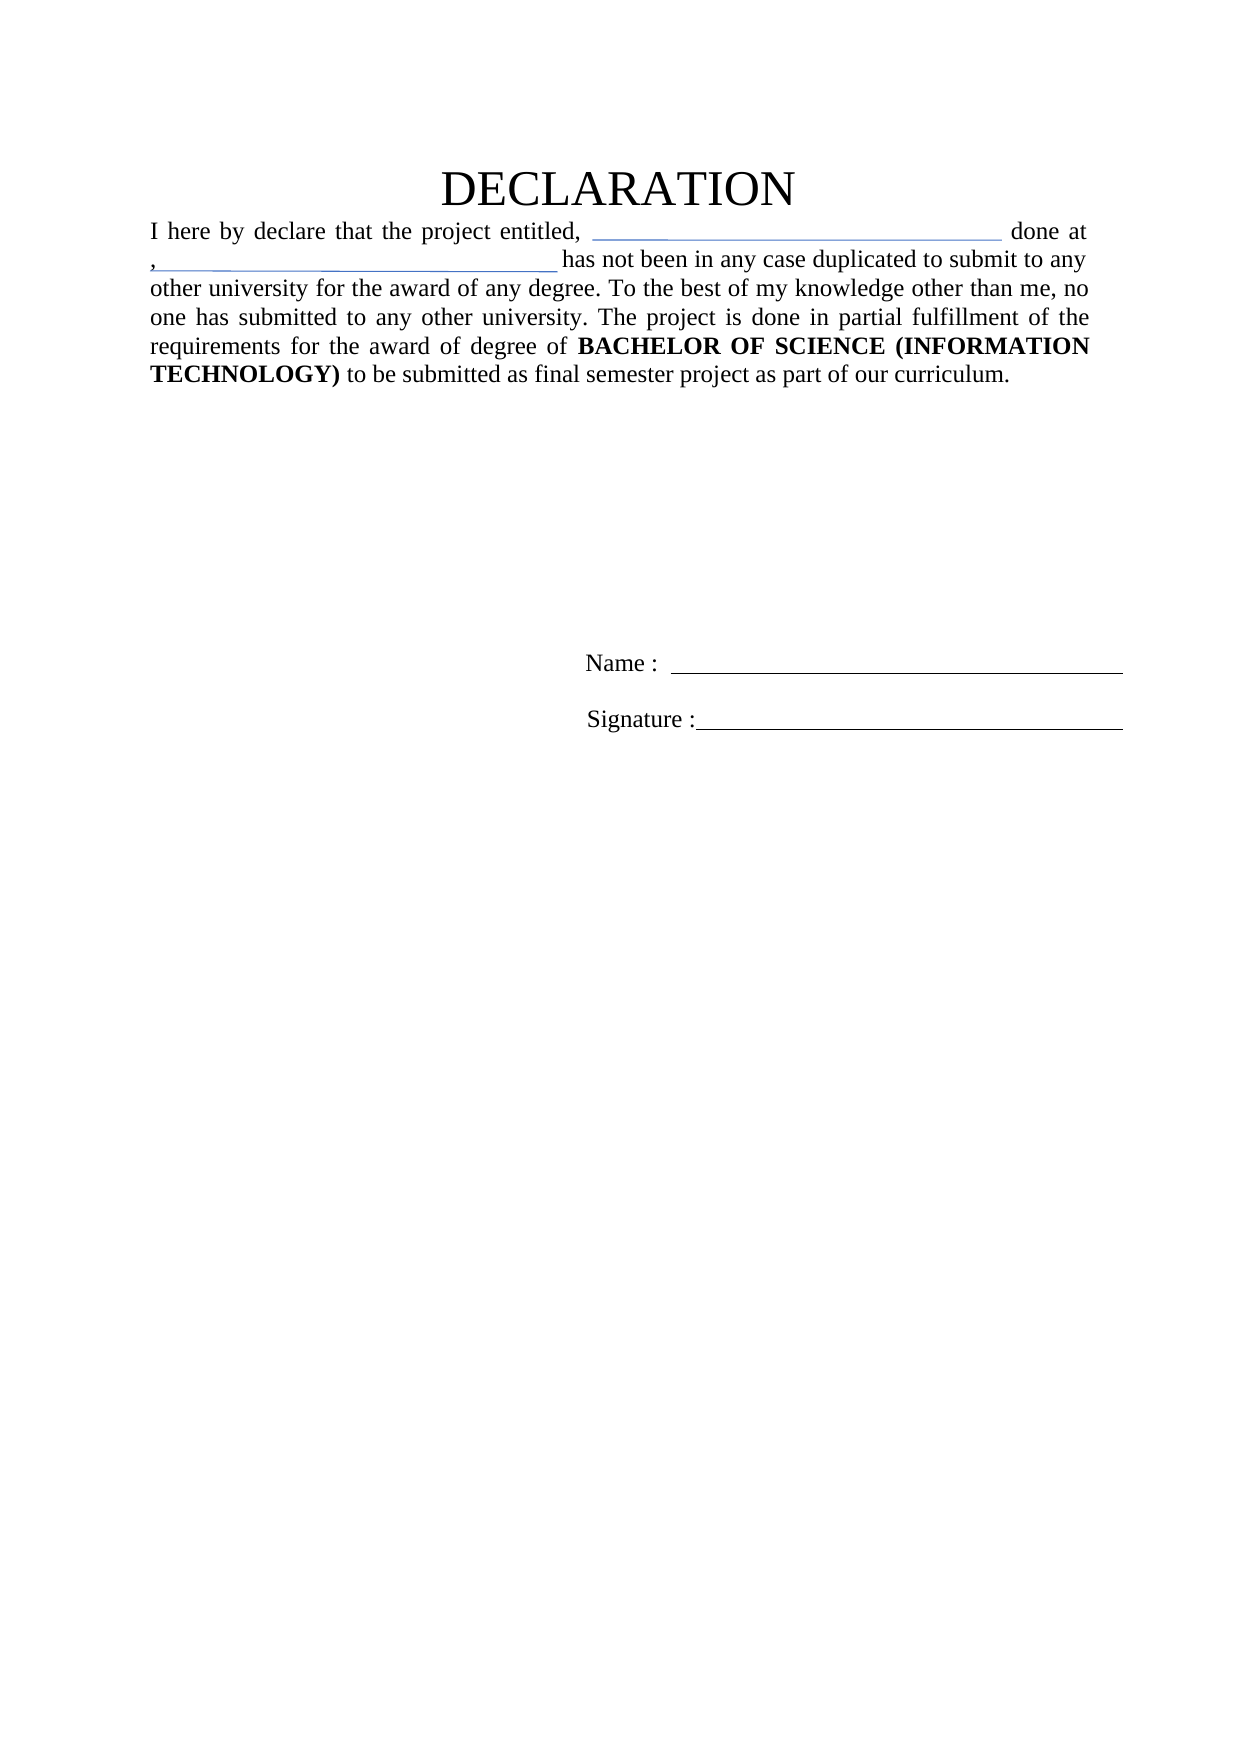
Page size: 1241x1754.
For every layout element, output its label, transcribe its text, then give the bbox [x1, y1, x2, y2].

text I here by declare that the project entitled, done at , has not been in any case duplicated to submit to any other university for the award of any degree. To the best of my knowledge other than me, no one has submitted to any other university. The project is done in partial fulfillment of the requirements for the award of degree of BACHELOR OF SCIENCE (INFORMATION TECHNOLOGY) to be submitted as final semester project as part of our curriculum. [150, 216, 1090, 388]
text DECLARATION [222, 158, 1014, 216]
text Name : [585, 648, 1090, 677]
text Signature : [587, 704, 1090, 732]
